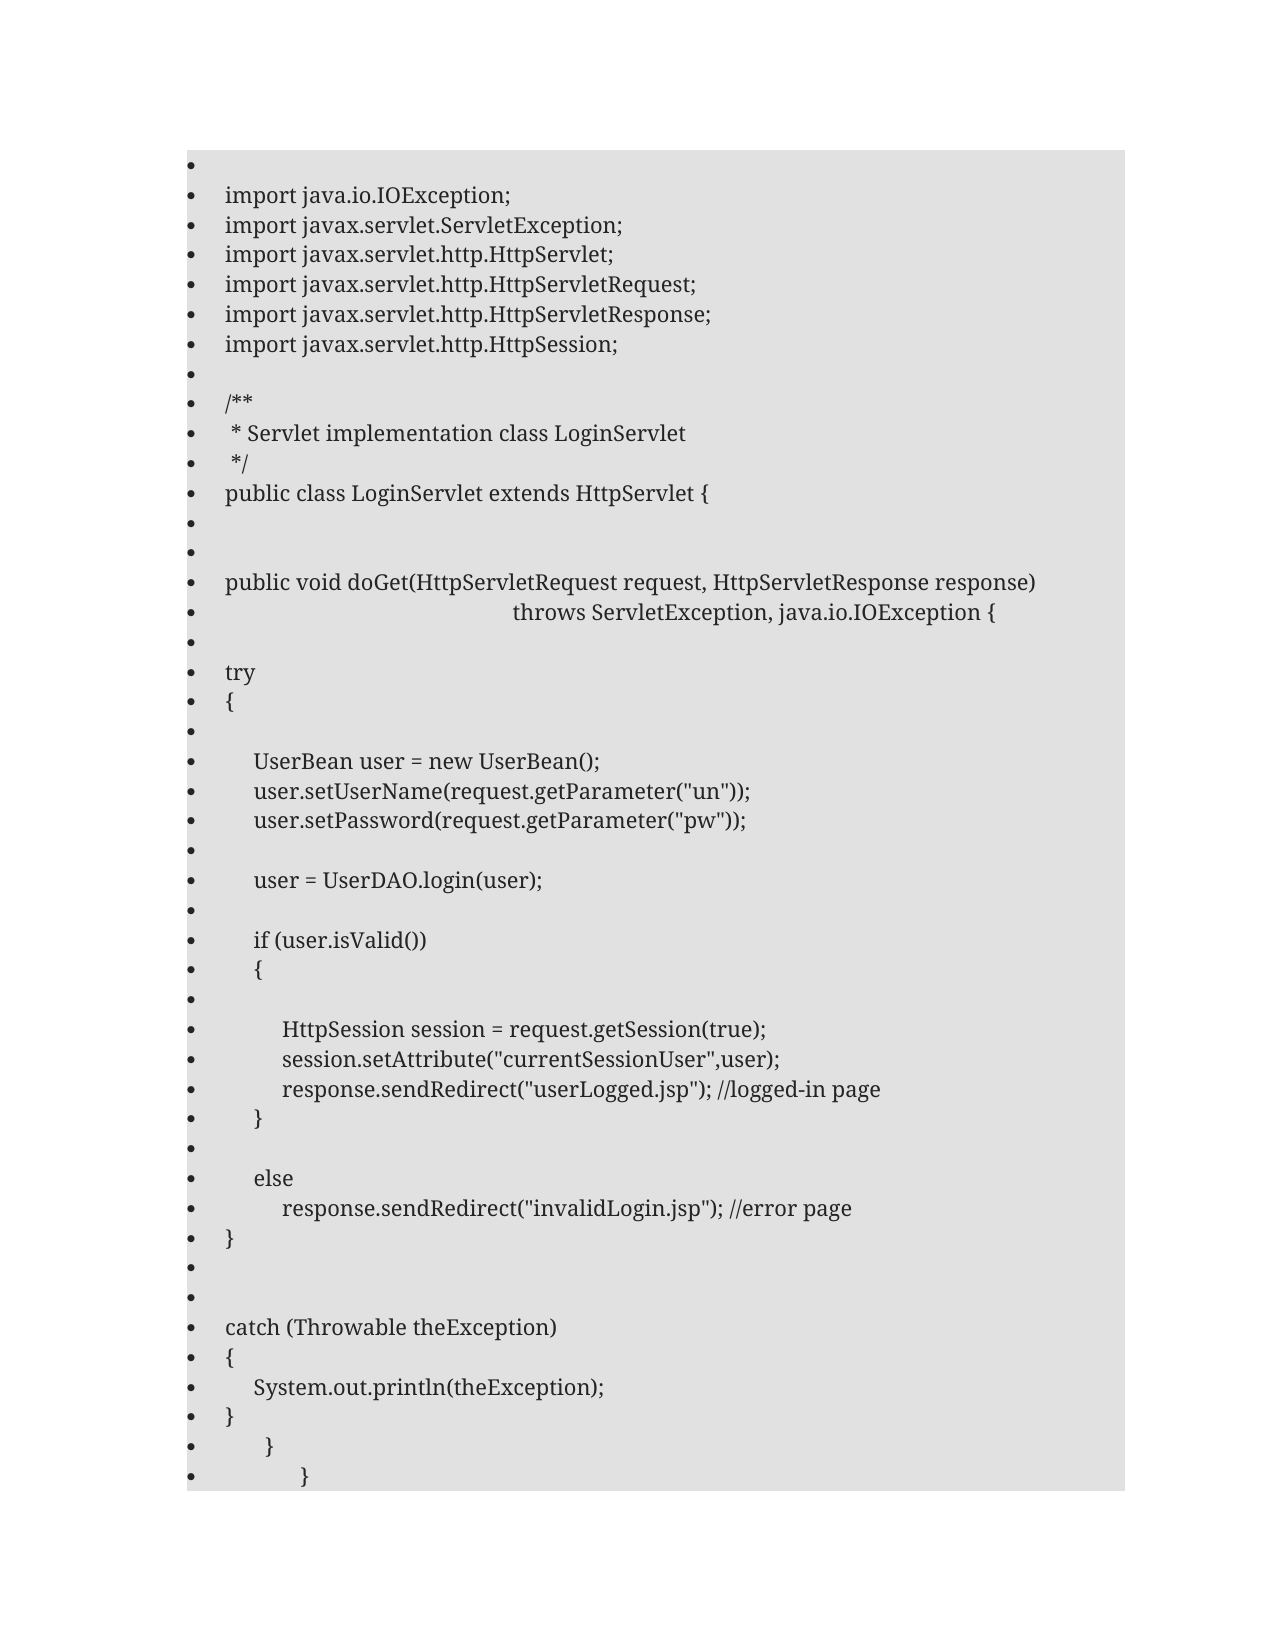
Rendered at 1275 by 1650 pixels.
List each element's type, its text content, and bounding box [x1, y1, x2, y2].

list import javax.servlet.http.HttpServletRequest; [187, 269, 1125, 299]
list user.setPassword(request.getParameter("pw")); [187, 805, 1125, 835]
list catch (Throwable theException) [187, 1312, 1125, 1342]
list import javax.servlet.http.HttpServletResponse; [187, 299, 1125, 329]
list HttpSession session = request.getSession(true); [187, 1014, 1125, 1044]
list response.sendRedirect("invalidLogin.jsp"); //error page [187, 1193, 1125, 1222]
list { [187, 954, 1125, 984]
list import javax.servlet.http.HttpSession; [187, 329, 1125, 358]
list { [187, 686, 1125, 716]
list user = UserDAO.login(user); [187, 865, 1125, 895]
list throws ServletException, java.io.IOException { [187, 597, 1125, 627]
list try [187, 656, 1125, 686]
list session.setAttribute("currentSessionUser",user); [187, 1044, 1125, 1073]
list import java.io.IOException; [187, 180, 1125, 209]
list UserBean user = new UserBean(); [187, 746, 1125, 776]
list public void doGet(HttpServletRequest request, HttpServletResponse response) [187, 567, 1125, 597]
list else [187, 1163, 1125, 1193]
list response.sendRedirect("userLogged.jsp"); //logged-in page [187, 1073, 1125, 1103]
list user.setUserName(request.getParameter("un")); [187, 776, 1125, 805]
list { [187, 1342, 1125, 1371]
list } [187, 1222, 1125, 1252]
list import javax.servlet.http.HttpServlet; [187, 239, 1125, 269]
list } [187, 1431, 1125, 1461]
list * Servlet implementation class LoginServlet [187, 418, 1125, 448]
list */ [187, 448, 1125, 478]
list } [187, 1103, 1125, 1133]
list import javax.servlet.ServletException; [187, 209, 1125, 239]
list /** [187, 388, 1125, 418]
list } [187, 1401, 1125, 1431]
list } [187, 1461, 1125, 1491]
list System.out.println(theException); [187, 1371, 1125, 1401]
list if (user.isValid()) [187, 924, 1125, 954]
list public class LoginServlet extends HttpServlet { [187, 478, 1125, 507]
